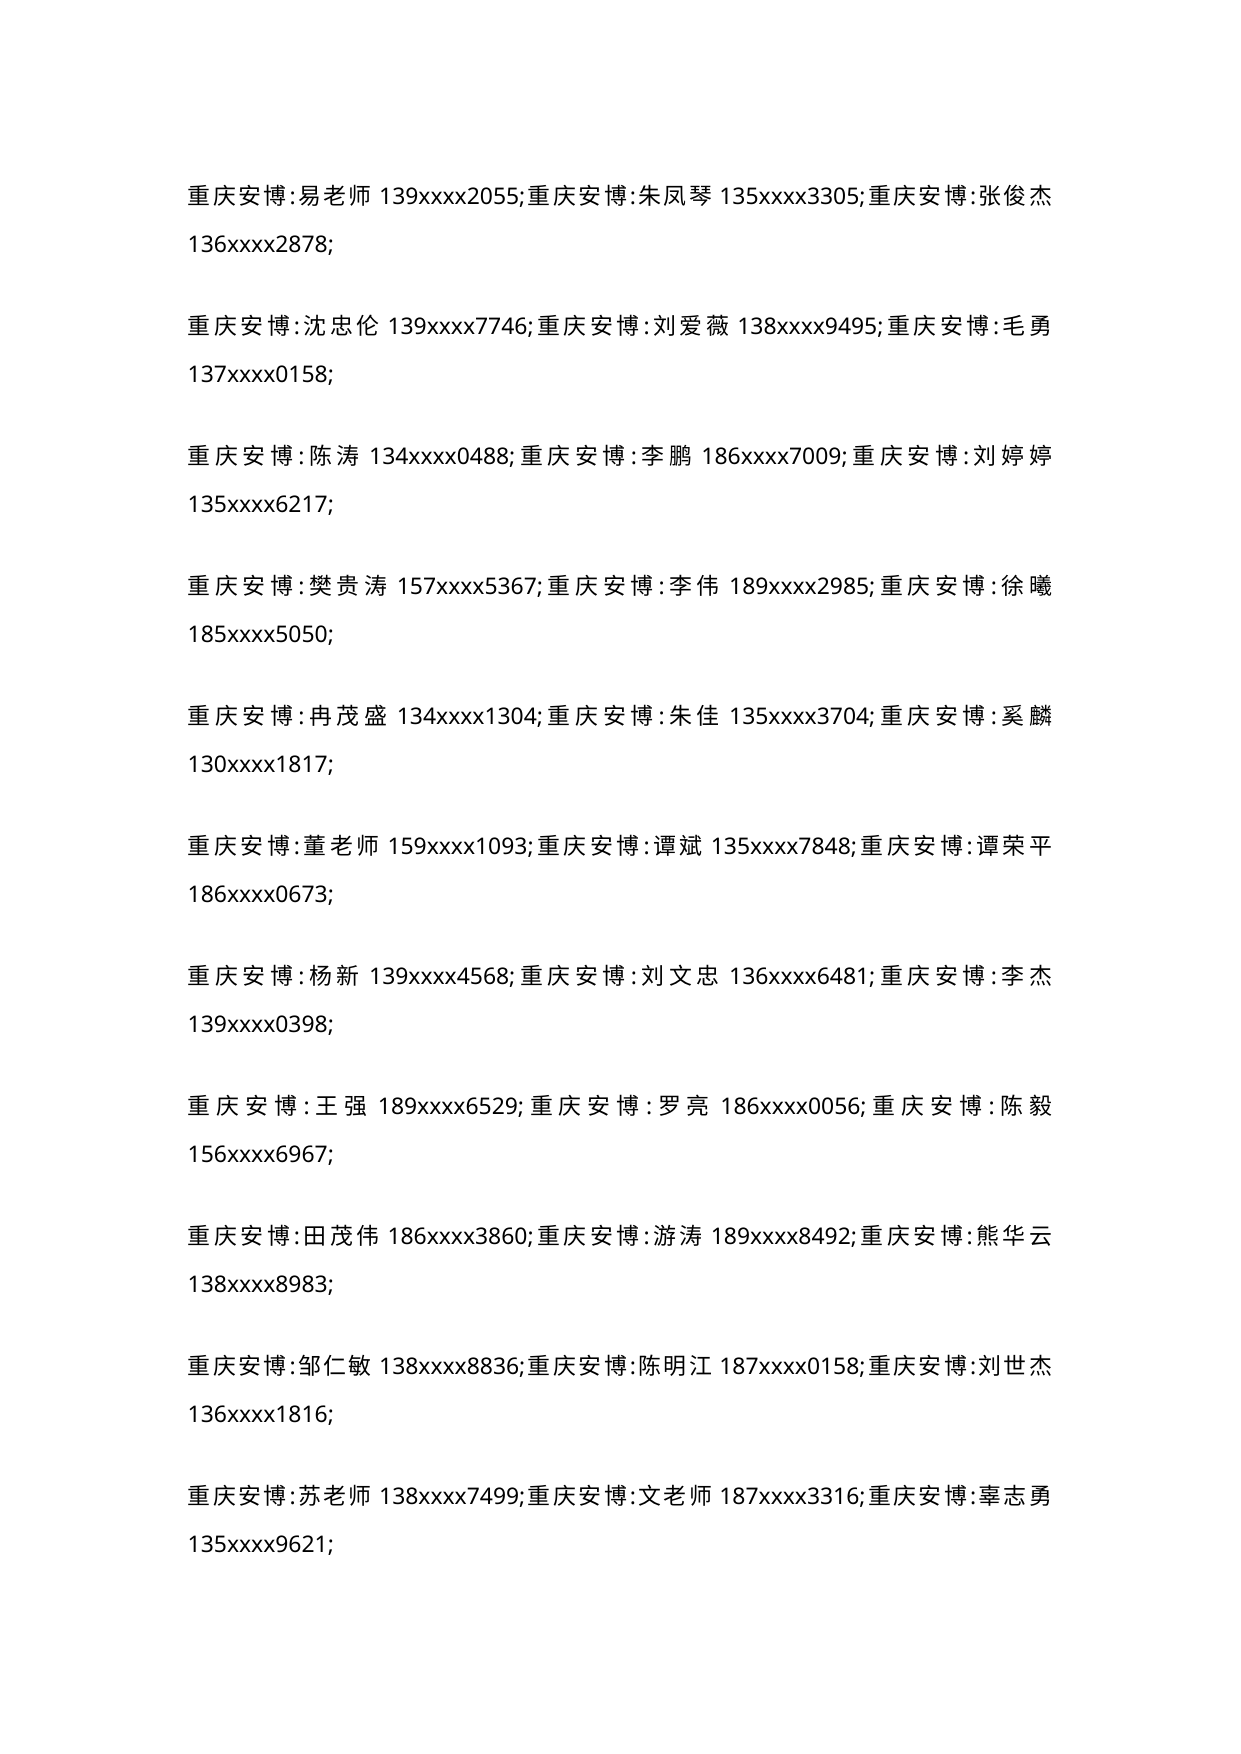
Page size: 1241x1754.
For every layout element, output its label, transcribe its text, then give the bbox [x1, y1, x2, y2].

text 重庆安博:董老师159xxxx1093;重庆安博:谭斌135xxxx7848;重庆安博:谭荣平186xxxx0673; [187, 812, 1053, 909]
text 重庆安博:樊贵涛157xxxx5367;重庆安博:李伟189xxxx2985;重庆安博:徐曦185xxxx5050; [187, 552, 1053, 649]
text 重庆安博:沈忠伦139xxxx7746;重庆安博:刘爱薇138xxxx9495;重庆安博:毛勇137xxxx0158; [187, 292, 1053, 389]
text 重庆安博:杨新139xxxx4568;重庆安博:刘文忠136xxxx6481;重庆安博:李杰139xxxx0398; [187, 942, 1053, 1039]
text 重庆安博:苏老师138xxxx7499;重庆安博:文老师187xxxx3316;重庆安博:辜志勇135xxxx9621; [187, 1462, 1053, 1559]
text 重庆安博:王强189xxxx6529;重庆安博:罗亮186xxxx0056;重庆安博:陈毅156xxxx6967; [187, 1072, 1053, 1169]
text 重庆安博:邹仁敏138xxxx8836;重庆安博:陈明江187xxxx0158;重庆安博:刘世杰136xxxx1816; [187, 1332, 1053, 1429]
text 重庆安博:冉茂盛134xxxx1304;重庆安博:朱佳135xxxx3704;重庆安博:奚麟130xxxx1817; [187, 682, 1053, 779]
text 重庆安博:易老师139xxxx2055;重庆安博:朱凤琴135xxxx3305;重庆安博:张俊杰136xxxx2878; [187, 162, 1053, 259]
text 重庆安博:陈涛134xxxx0488;重庆安博:李鹏186xxxx7009;重庆安博:刘婷婷135xxxx6217; [187, 422, 1053, 519]
text 重庆安博:田茂伟186xxxx3860;重庆安博:游涛189xxxx8492;重庆安博:熊华云138xxxx8983; [187, 1202, 1053, 1299]
